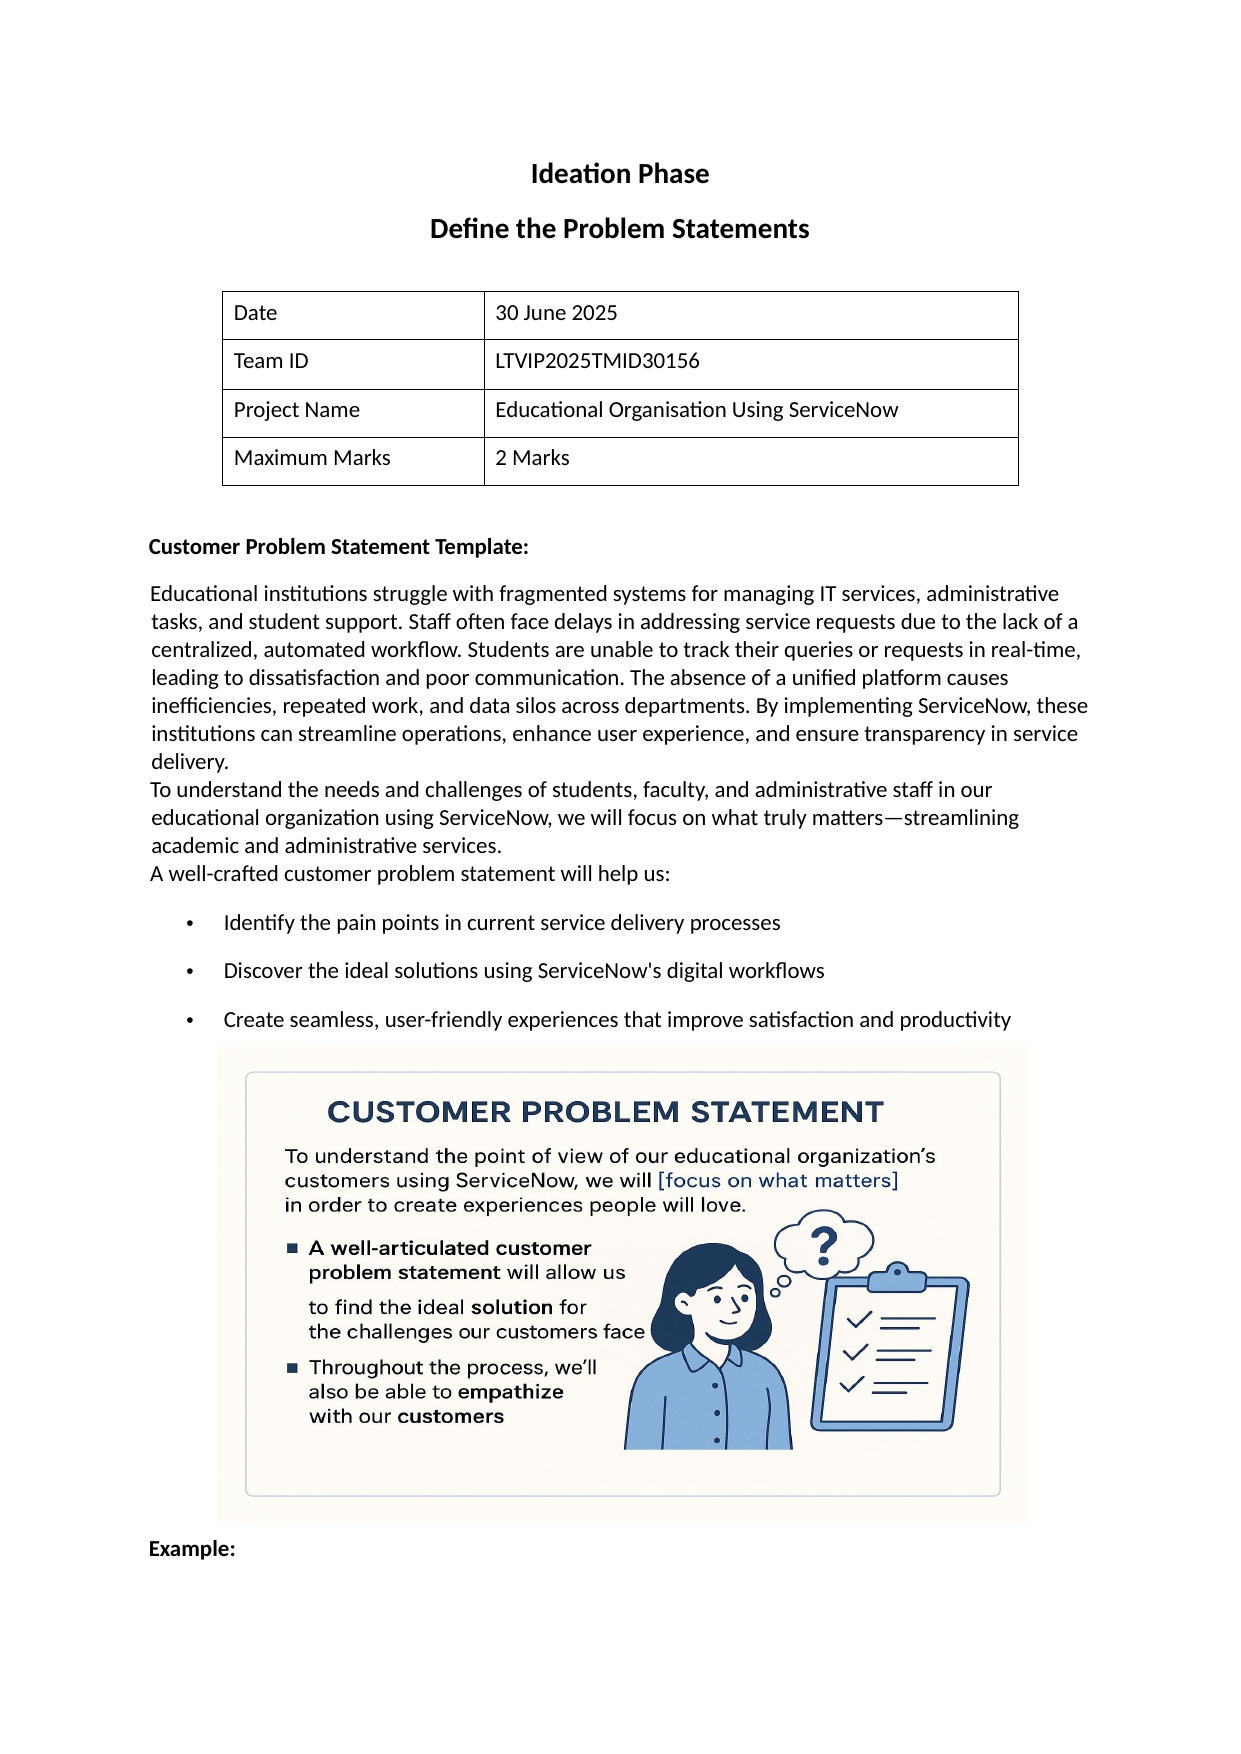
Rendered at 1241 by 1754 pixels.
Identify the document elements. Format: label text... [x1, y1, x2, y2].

table_cell Maximum Marks [223, 438, 484, 484]
text Define the Problem Statements [150, 211, 1089, 246]
text Customer Problem Statement Template: [148, 532, 1096, 561]
text Ideation Phase [150, 155, 1090, 191]
text Educational institutions struggle with fragmented systems for managing IT services, administrative tasks, and student support. Staff often face delays in addressing service requests due to the lack of a centralized, automated workflow. Students are unable to track their queries or requests in real-time, leading to dissatisfaction and poor communication. The absence of a unified platform causes inefficiencies, repeated work, and data silos across departments. By implementing ServiceNow, these institutions can streamline operations, enhance user experience, and ensure transparency in service delivery. [150, 579, 1096, 775]
text A well-crafted customer problem statement will help us: [150, 859, 1096, 887]
table_header 30 June 2025 [485, 292, 1018, 339]
table_cell Team ID [223, 340, 484, 388]
table_cell Project Name [223, 390, 484, 437]
list Discover the ideal solutions using ServiceNow's digital workflows [186, 956, 1096, 984]
table_cell 2 Marks [485, 438, 1018, 484]
text To understand the needs and challenges of students, faculty, and administrative staff in our educational organization using ServiceNow, we will focus on what truly matters—streamlining academic and administrative services. [150, 775, 1096, 859]
table_cell Educational Organisation Using ServiceNow [485, 390, 1018, 437]
table_cell LTVIP2025TMID30156 [485, 340, 1018, 388]
list Identify the pain points in current service delivery processes [186, 908, 1096, 936]
table_header Date [223, 292, 484, 339]
list Create seamless, user-friendly experiences that improve satisfaction and productivity [186, 1005, 1096, 1033]
text Example: [148, 1534, 1096, 1562]
picture [217, 1046, 1030, 1522]
